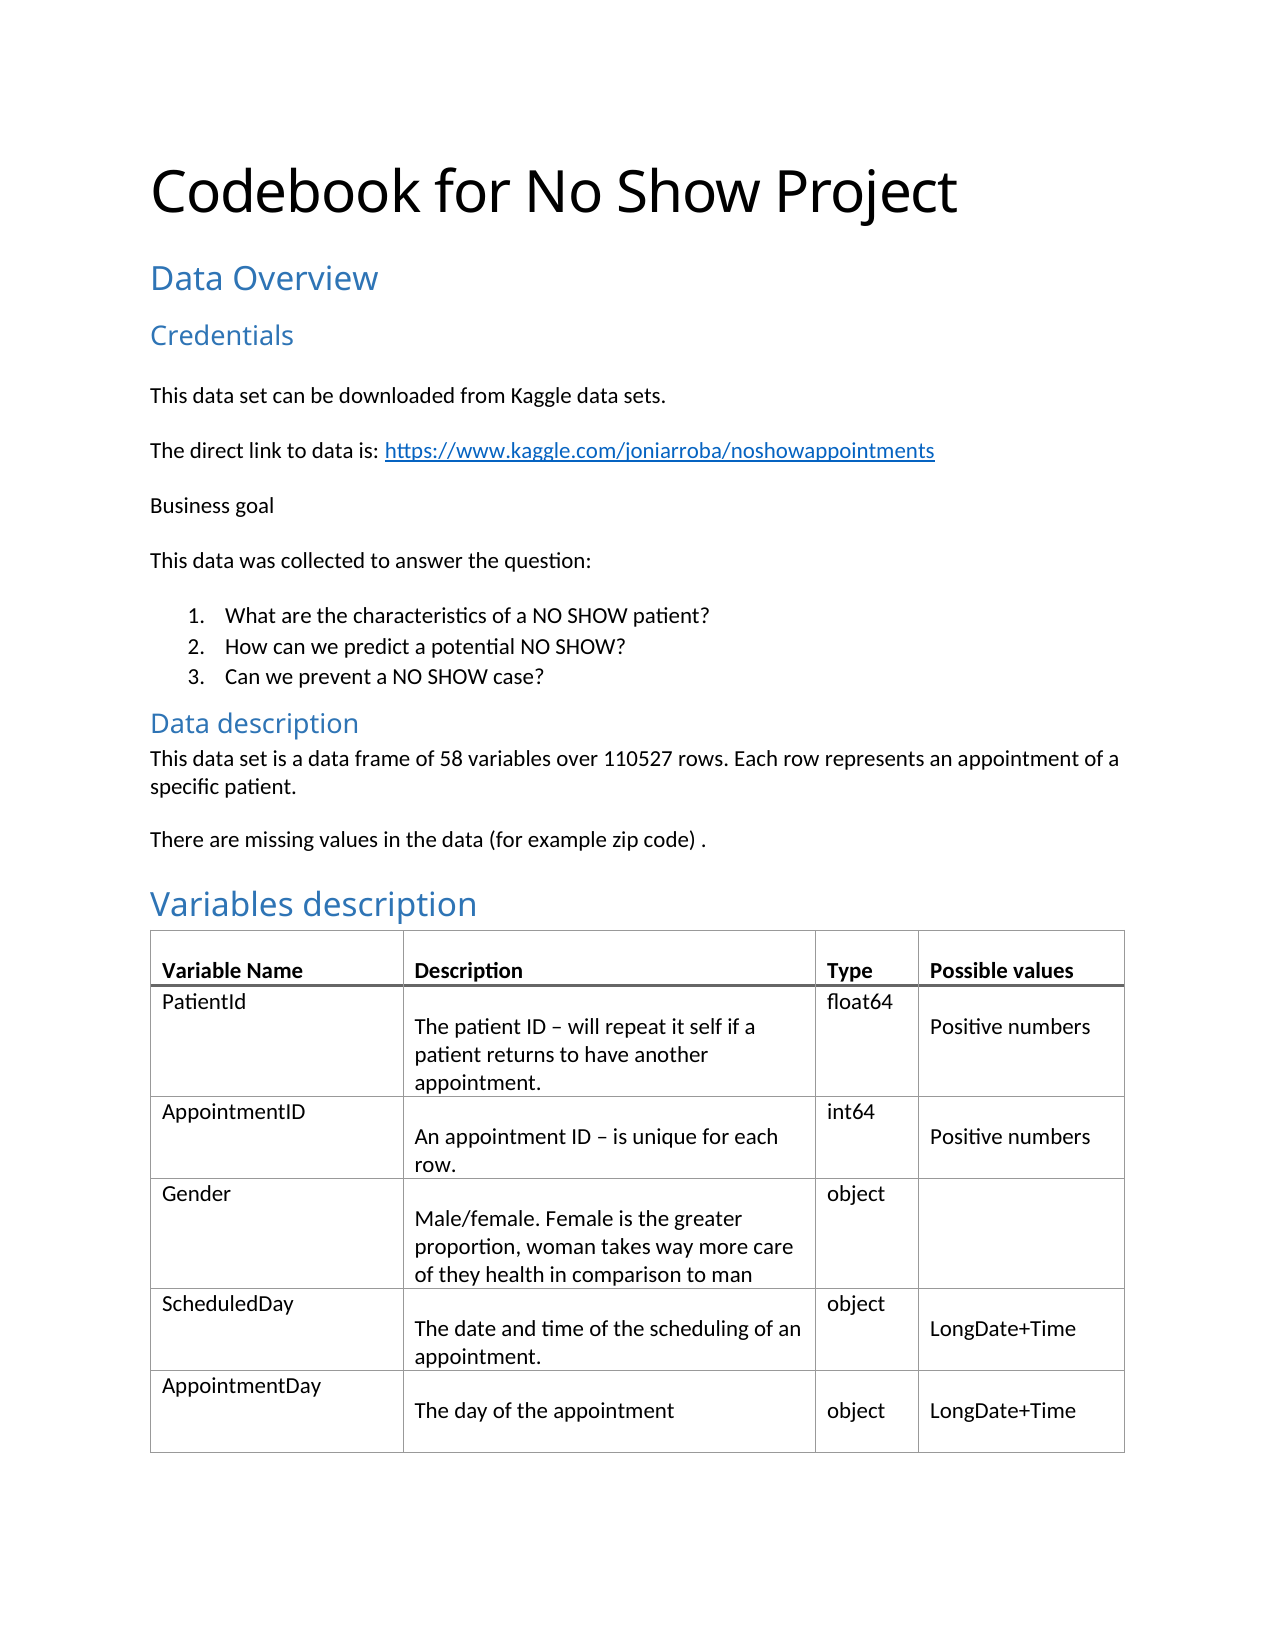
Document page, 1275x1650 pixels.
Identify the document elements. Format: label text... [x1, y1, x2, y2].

text There are missing values in the data (for example zip code) . [150, 826, 1125, 853]
table_header Type [816, 931, 918, 984]
text The direct link to data is: https://www.kaggle.com/joniarroba/noshowappointments [150, 436, 1125, 464]
list What are the characteristics of a NO SHOW patient? [187, 602, 1125, 629]
list Can we prevent a NO SHOW case? [187, 662, 1125, 690]
table_cell AppointmentDay [151, 1371, 403, 1452]
table_cell AppointmentID [151, 1097, 403, 1178]
table_cell Male/female. Female is the greater proportion, woman takes way more care of they health in comparison to man [404, 1179, 815, 1288]
table_cell float64 [816, 987, 918, 1096]
table_cell ScheduledDay [151, 1289, 403, 1370]
table_cell LongDate+Time [919, 1289, 1124, 1370]
table_cell Positive numbers [919, 1097, 1124, 1178]
table_cell object [816, 1289, 918, 1370]
subtitle Data Overview [150, 254, 1125, 300]
subtitle Credentials [150, 316, 1125, 353]
title Codebook for No Show Project [150, 150, 1125, 229]
subtitle Data description [150, 705, 1125, 742]
table_header Description [404, 931, 815, 984]
table_cell Gender [151, 1179, 403, 1288]
list How can we predict a potential NO SHOW? [187, 632, 1125, 660]
table_cell LongDate+Time [919, 1371, 1124, 1452]
table_header Variable Name [151, 931, 403, 984]
text This data was collected to answer the question: [150, 546, 1125, 574]
table_cell int64 [816, 1097, 918, 1178]
table_cell The patient ID – will repeat it self if a patient returns to have another appointment. [404, 987, 815, 1096]
table_cell The date and time of the scheduling of an appointment. [404, 1289, 815, 1370]
table_cell Positive numbers [919, 987, 1124, 1096]
table_cell PatientId [151, 987, 403, 1096]
table_cell An appointment ID – is unique for each row. [404, 1097, 815, 1178]
table_cell object [816, 1179, 918, 1288]
text Business goal [150, 491, 1125, 519]
table_header Possible values [919, 931, 1124, 984]
text This data set is a data frame of 58 variables over 110527 rows. Each row represents an appointment of a specific patient. [150, 744, 1125, 801]
table_cell object [816, 1371, 918, 1452]
subtitle Variables description [150, 881, 1125, 926]
table_cell The day of the appointment [404, 1371, 815, 1452]
text This data set can be downloaded from Kaggle data sets. [150, 381, 1125, 409]
table_cell [919, 1179, 1124, 1288]
